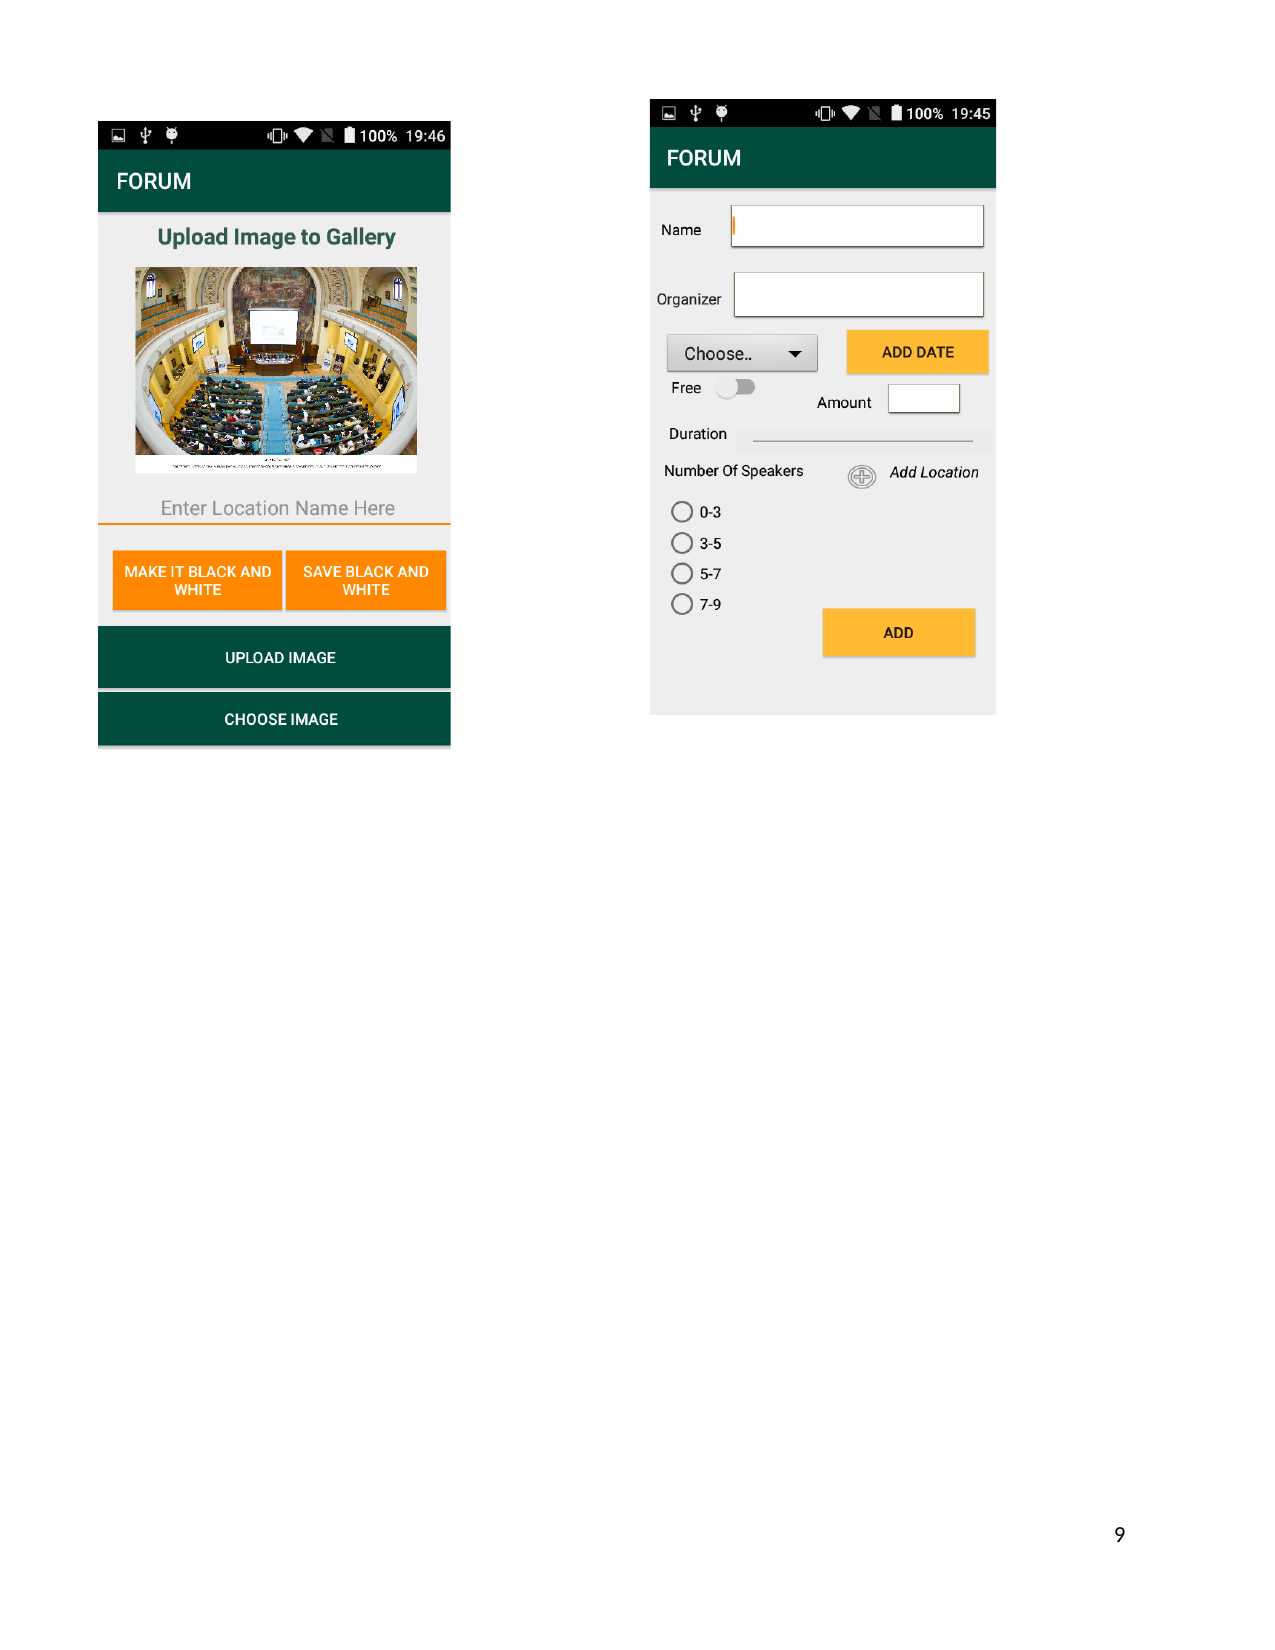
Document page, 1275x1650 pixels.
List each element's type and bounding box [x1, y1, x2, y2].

picture [98, 121, 451, 749]
picture [649, 99, 997, 715]
